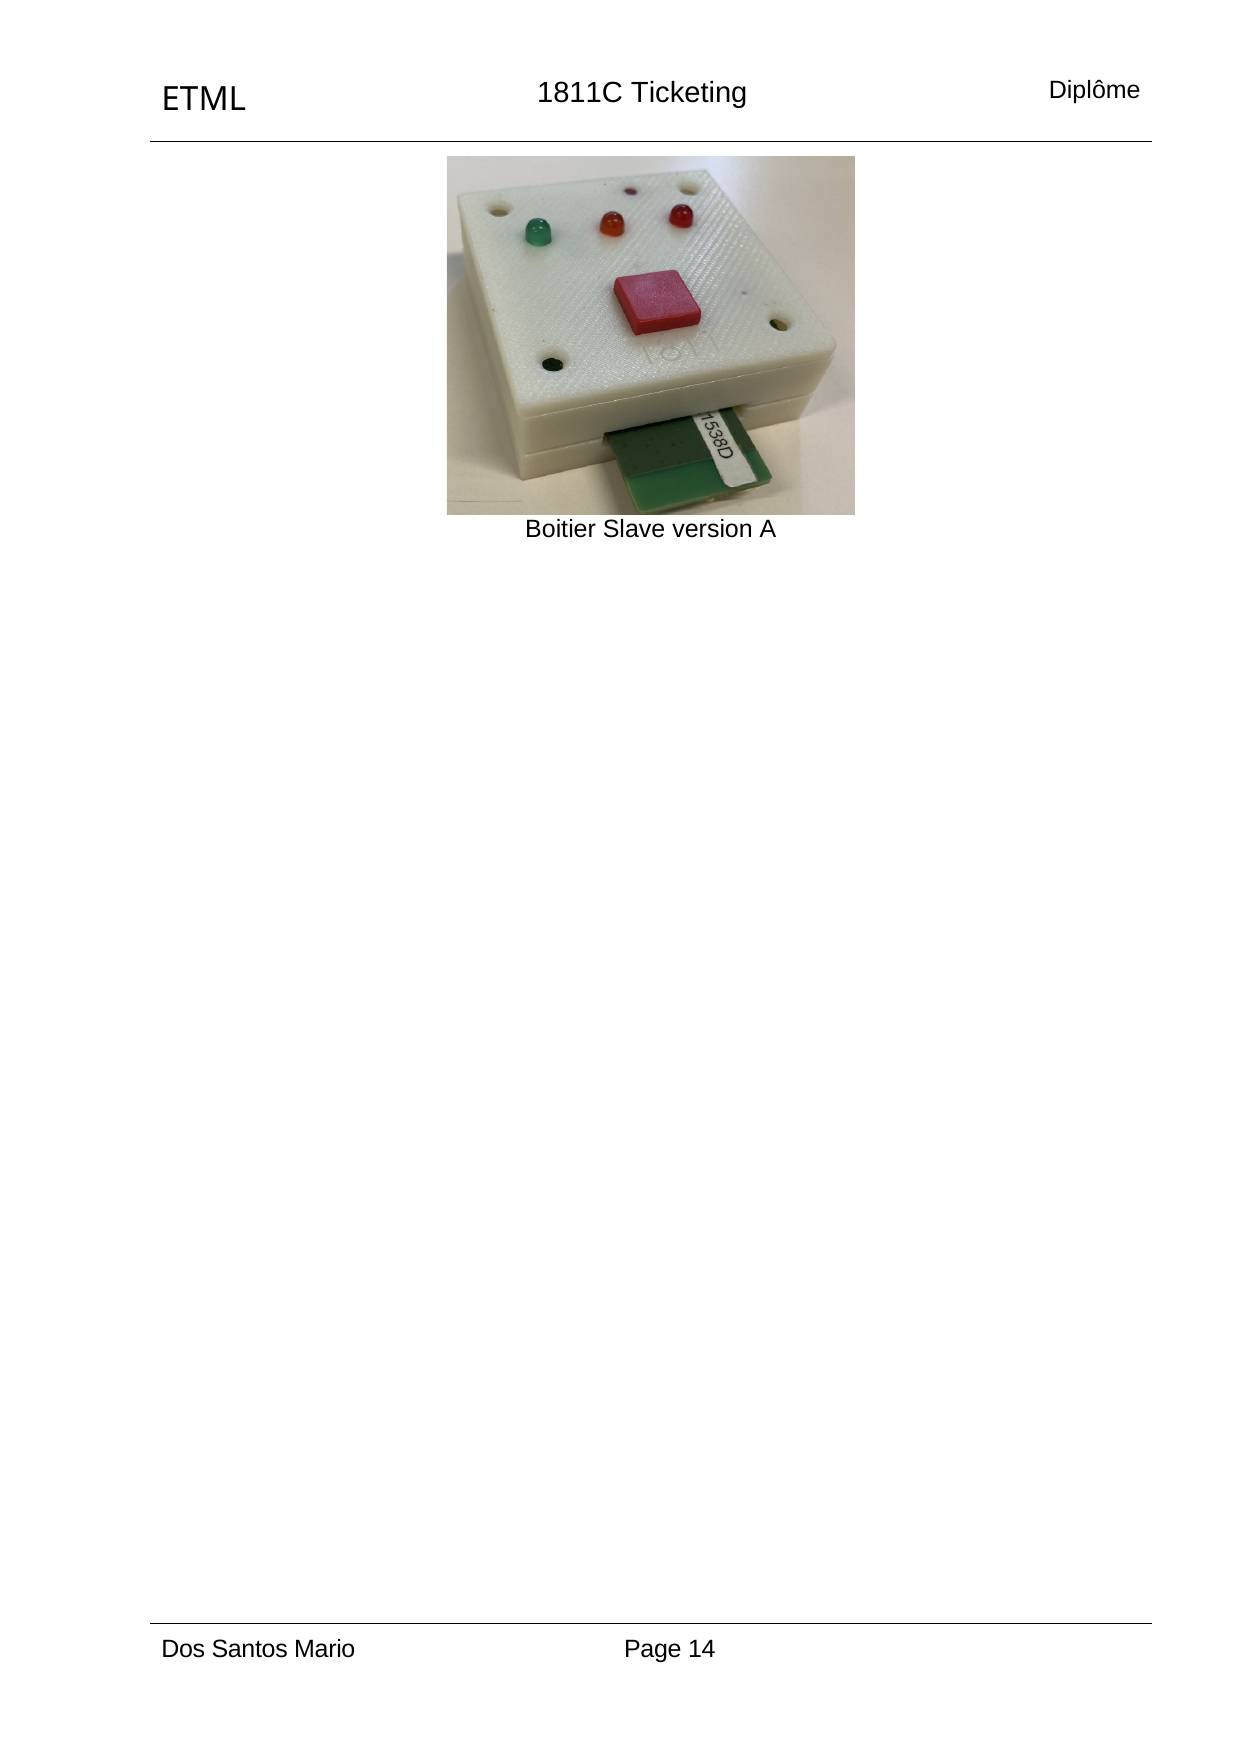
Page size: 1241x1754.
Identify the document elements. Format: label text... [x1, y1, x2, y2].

picture [446, 156, 855, 515]
text Boitier Slave version A [150, 514, 1152, 543]
